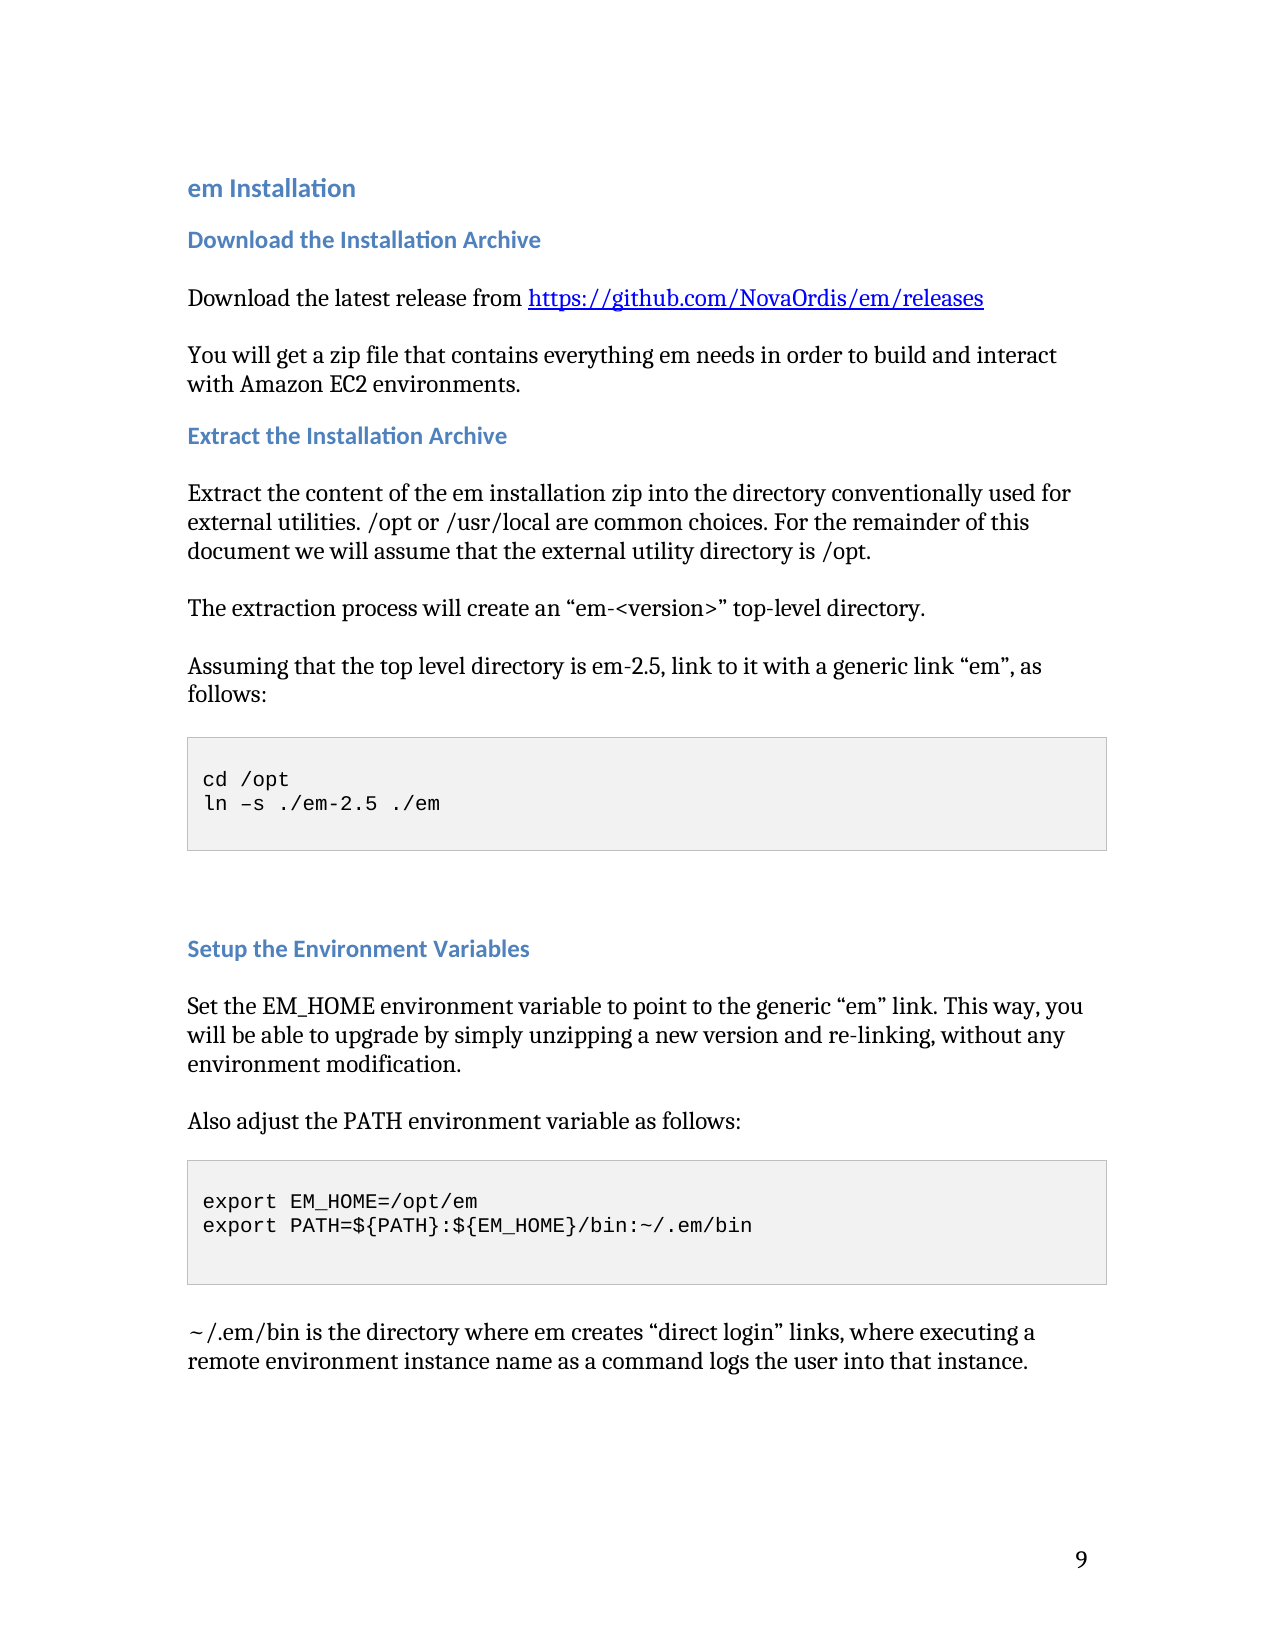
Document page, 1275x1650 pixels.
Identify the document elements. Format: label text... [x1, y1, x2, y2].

text Also adjust the PATH environment variable as follows: [187, 1107, 1087, 1136]
text Extract the content of the em installation zip into the directory conventionally used for external utilities. /opt or /usr/local are common choices. For the remainder of this document we will assume that the external utility directory is /opt. [187, 479, 1087, 565]
text You will get a zip file that contains everything em needs in order to build and interact with Amazon EC2 environments. [187, 341, 1087, 399]
subtitle Extract the Installation Archive [187, 420, 1087, 450]
subtitle Download the Installation Archive [187, 225, 1087, 255]
text Set the EM_HOME environment variable to point to the generic “em” link. This way, you will be able to upgrade by simply unzipping a new version and re-linking, without any environment modification. [187, 992, 1087, 1078]
text ~/.em/bin is the directory where em creates “direct login” links, where executing a remote environment instance name as a command logs the user into that instance. [187, 1318, 1087, 1404]
text Assuming that the top level directory is em-2.5, link to it with a generic link “em”, as follows: [187, 652, 1087, 709]
subtitle Setup the Environment Variables [187, 933, 1087, 963]
text Download the latest release from https://github.com/NovaOrdis/em/releases [187, 284, 1087, 313]
subtitle em Installation [187, 171, 1087, 204]
text The extraction process will create an “em-<version>” top-level directory. [187, 594, 1087, 652]
